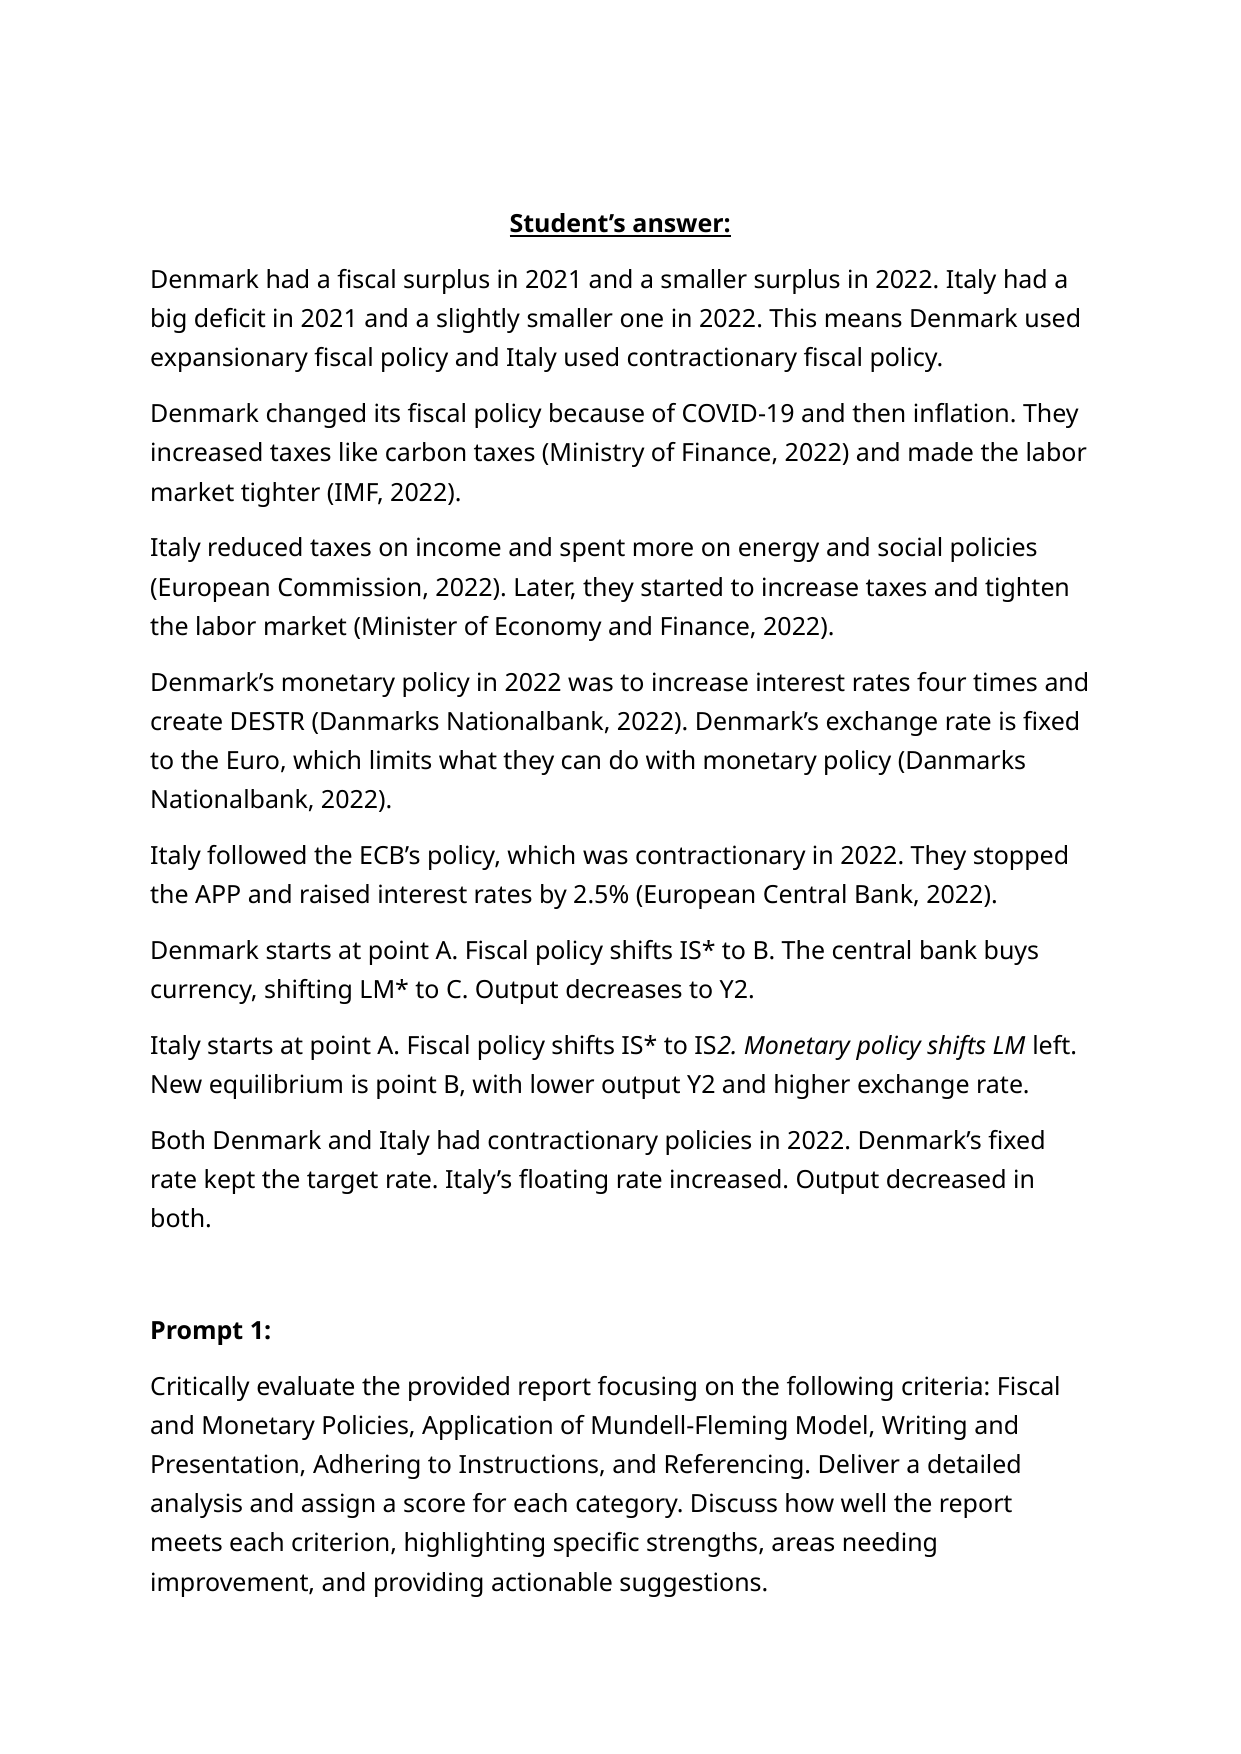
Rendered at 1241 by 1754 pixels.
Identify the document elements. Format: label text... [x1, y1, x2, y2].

text Critically evaluate the provided report focusing on the following criteria: Fiscal and Monetary Policies, Application of Mundell-Fleming Model, Writing and Presentation, Adhering to Instructions, and Referencing. Deliver a detailed analysis and assign a score for each category. Discuss how well the report meets each criterion, highlighting specific strengths, areas needing improvement, and providing actionable suggestions. [150, 1368, 1090, 1598]
text Italy followed the ECB’s policy, which was contractionary in 2022. They stopped the APP and raised interest rates by 2.5% (European Central Bank, 2022). [150, 837, 1090, 911]
text Student’s answer: [150, 206, 1090, 240]
text Italy starts at point A. Fiscal policy shifts IS* to IS2. Monetary policy shifts LM left. New equilibrium is point B, with lower output Y2 and higher exchange rate. [150, 1027, 1090, 1101]
text Denmark’s monetary policy in 2022 was to increase interest rates four times and create DESTR (Danmarks Nationalbank, 2022). Denmark’s exchange rate is fixed to the Euro, which limits what they can do with monetary policy (Danmarks Nationalbank, 2022). [150, 664, 1090, 816]
text Denmark starts at point A. Fiscal policy shifts IS* to B. The central bank buys currency, shifting LM* to C. Output decreases to Y2. [150, 932, 1090, 1006]
text Italy reduced taxes on income and spent more on energy and social policies (European Commission, 2022). Later, they started to increase taxes and tighten the labor market (Minister of Economy and Finance, 2022). [150, 530, 1090, 642]
text Prompt 1: [150, 1312, 1090, 1347]
text Denmark changed its fiscal policy because of COVID-19 and then inflation. They increased taxes like carbon taxes (Ministry of Finance, 2022) and made the labor market tighter (IMF, 2022). [150, 396, 1090, 508]
text Both Denmark and Italy had contractionary policies in 2022. Denmark’s fixed rate kept the target rate. Italy’s floating rate increased. Output decreased in both. [150, 1122, 1090, 1235]
text Denmark had a fiscal surplus in 2021 and a smaller surplus in 2022. Italy had a big deficit in 2021 and a slightly smaller one in 2022. This means Denmark used expansionary fiscal policy and Italy used contractionary fiscal policy. [150, 262, 1090, 374]
